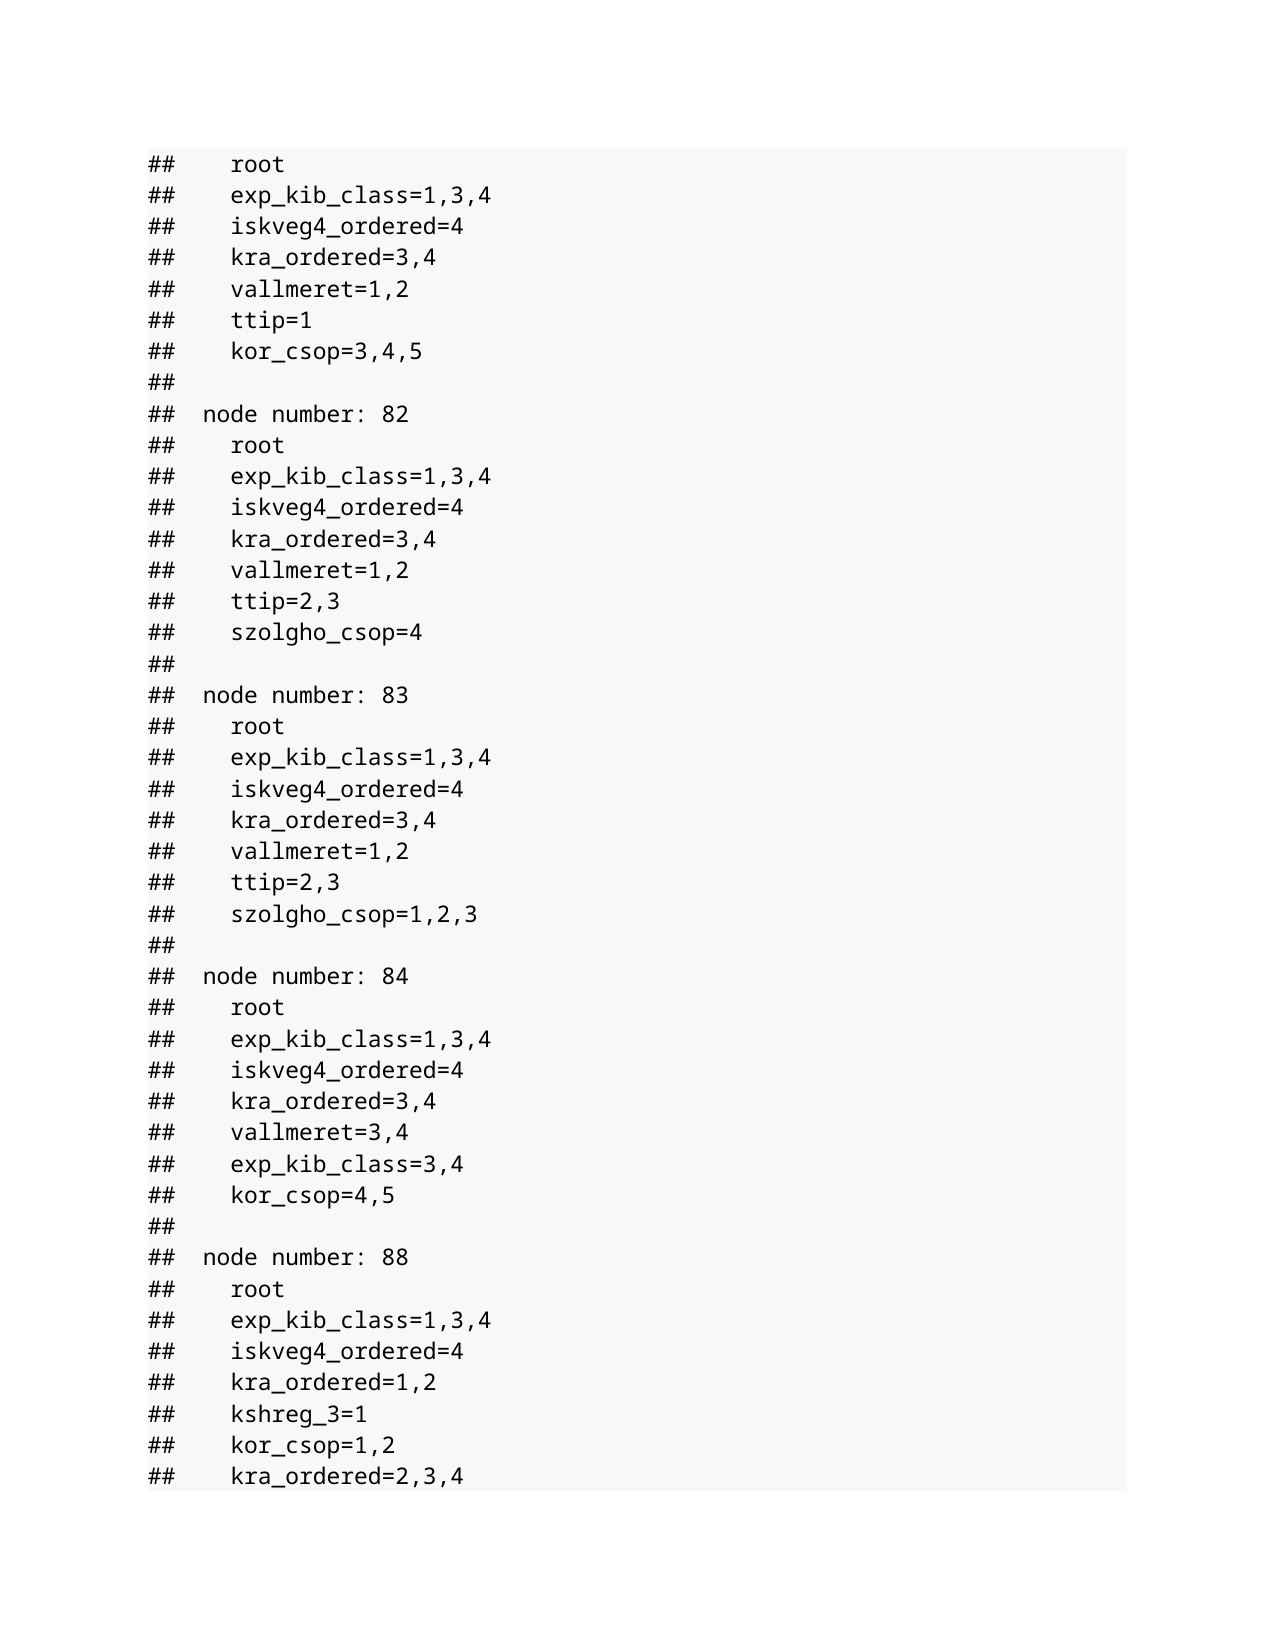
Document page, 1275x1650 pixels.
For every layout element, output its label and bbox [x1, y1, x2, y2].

text [148, 148, 1127, 1491]
